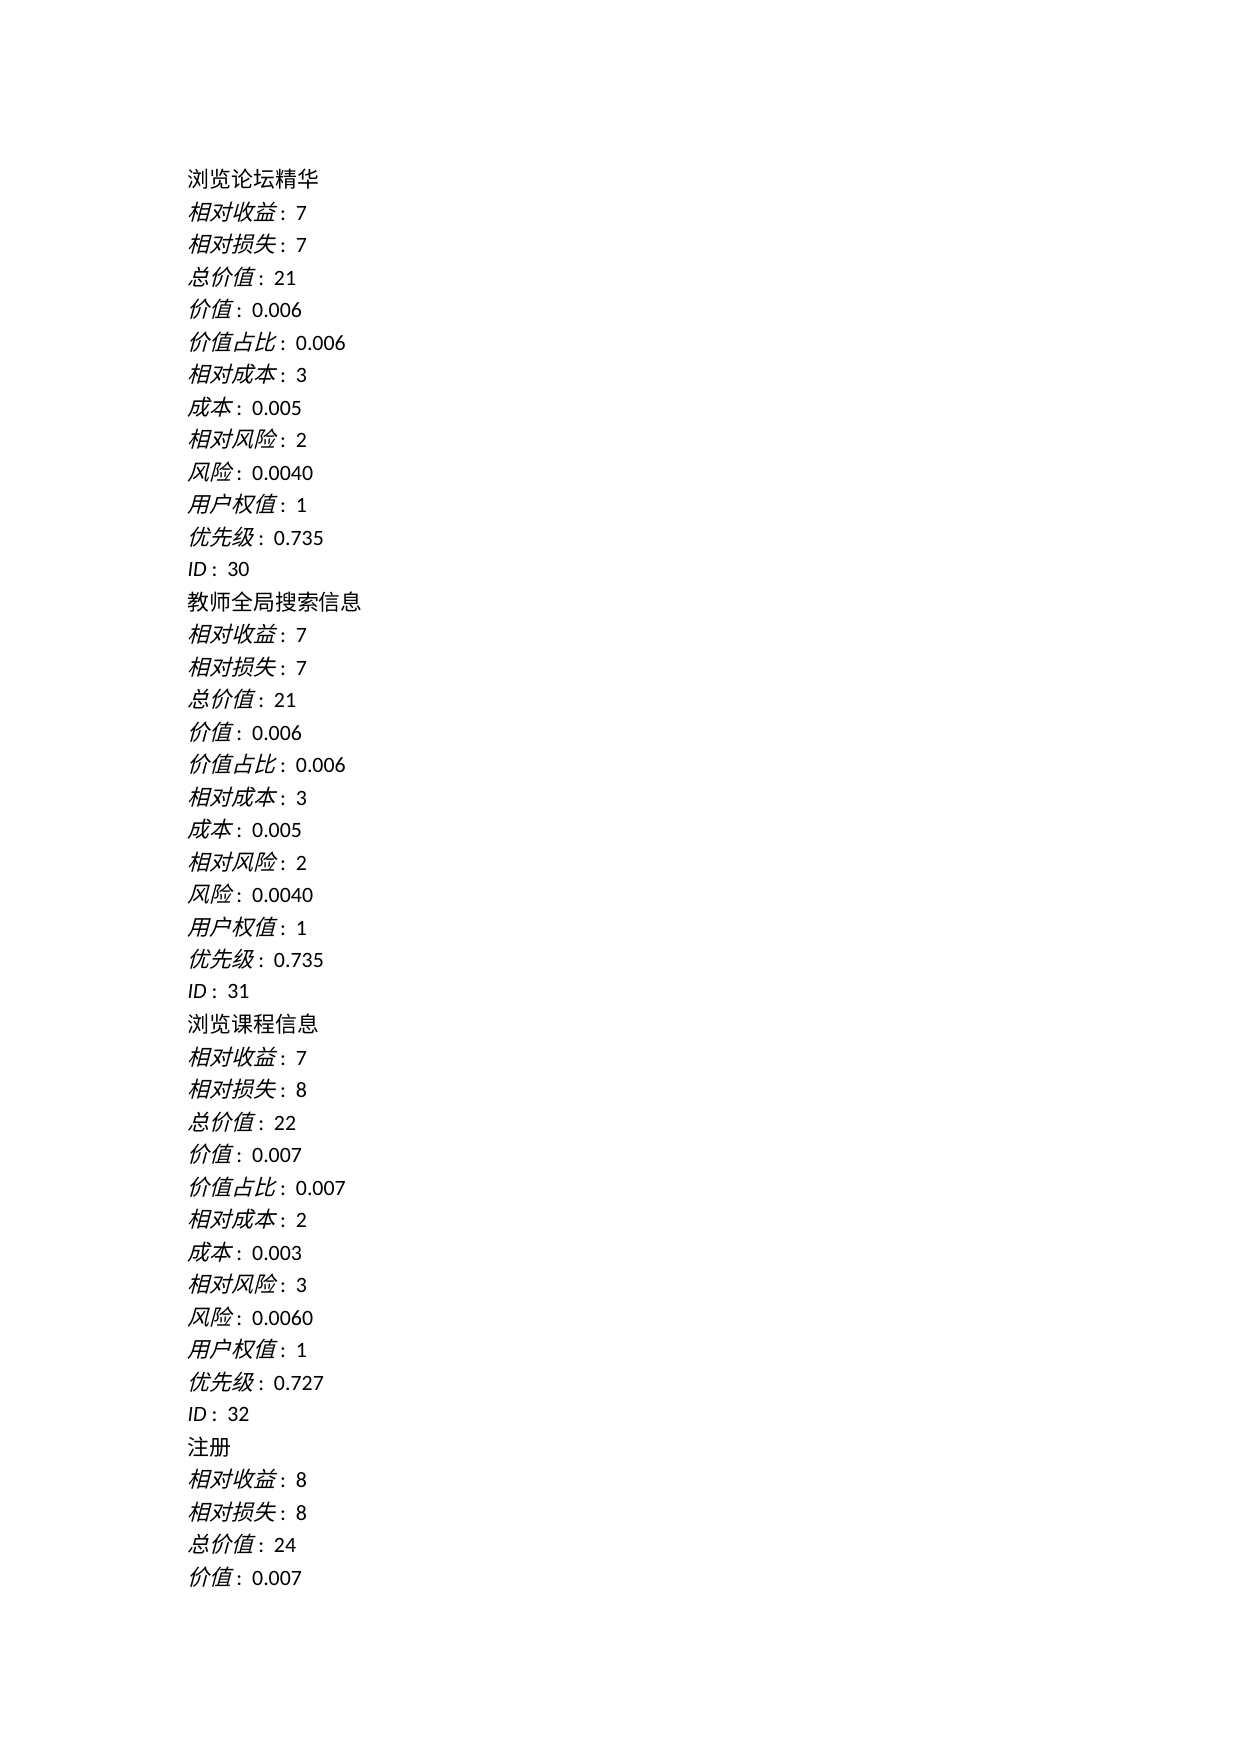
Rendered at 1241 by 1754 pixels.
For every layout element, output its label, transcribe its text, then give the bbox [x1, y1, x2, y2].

text 相对风险 : 2 [187, 422, 1053, 454]
text 成本 : 0.005 [187, 812, 1053, 844]
text 成本 : 0.005 [187, 389, 1053, 422]
text 风险 : 0.0060 [187, 1299, 1053, 1332]
text 相对损失 : 8 [187, 1494, 1053, 1527]
text 相对风险 : 3 [187, 1267, 1053, 1299]
text 总价值 : 21 [187, 259, 1053, 292]
text 相对损失 : 8 [187, 1072, 1053, 1104]
text 风险 : 0.0040 [187, 877, 1053, 909]
text 相对收益 : 7 [187, 194, 1053, 227]
text 总价值 : 22 [187, 1104, 1053, 1137]
text 相对风险 : 2 [187, 844, 1053, 877]
text 注册 [187, 1429, 1053, 1462]
text 浏览课程信息 [187, 1007, 1053, 1039]
text 总价值 : 21 [187, 682, 1053, 714]
text 相对损失 : 7 [187, 227, 1053, 259]
text 风险 : 0.0040 [187, 454, 1053, 487]
text 相对收益 : 8 [187, 1462, 1053, 1494]
text 用户权值 : 1 [187, 1332, 1053, 1364]
text 相对成本 : 2 [187, 1202, 1053, 1234]
text 教师全局搜索信息 [187, 584, 1053, 617]
text 优先级 : 0.727 [187, 1364, 1053, 1397]
text 浏览论坛精华 [187, 162, 1053, 194]
text 优先级 : 0.735 [187, 942, 1053, 974]
text 用户权值 : 1 [187, 487, 1053, 519]
text 相对收益 : 7 [187, 617, 1053, 649]
text 价值占比 : 0.006 [187, 747, 1053, 779]
text ID : 30 [187, 552, 1053, 584]
text 相对损失 : 7 [187, 649, 1053, 682]
text 价值 : 0.007 [187, 1137, 1053, 1169]
text 价值 : 0.007 [187, 1559, 1053, 1592]
text ID : 31 [187, 974, 1053, 1007]
text 价值 : 0.006 [187, 714, 1053, 747]
text 相对成本 : 3 [187, 779, 1053, 812]
text 价值占比 : 0.007 [187, 1169, 1053, 1202]
text ID : 32 [187, 1397, 1053, 1429]
text 相对成本 : 3 [187, 357, 1053, 389]
text 成本 : 0.003 [187, 1234, 1053, 1267]
text 相对收益 : 7 [187, 1039, 1053, 1072]
text 价值 : 0.006 [187, 292, 1053, 324]
text 总价值 : 24 [187, 1527, 1053, 1559]
text 优先级 : 0.735 [187, 519, 1053, 552]
text 用户权值 : 1 [187, 909, 1053, 942]
text 价值占比 : 0.006 [187, 324, 1053, 357]
